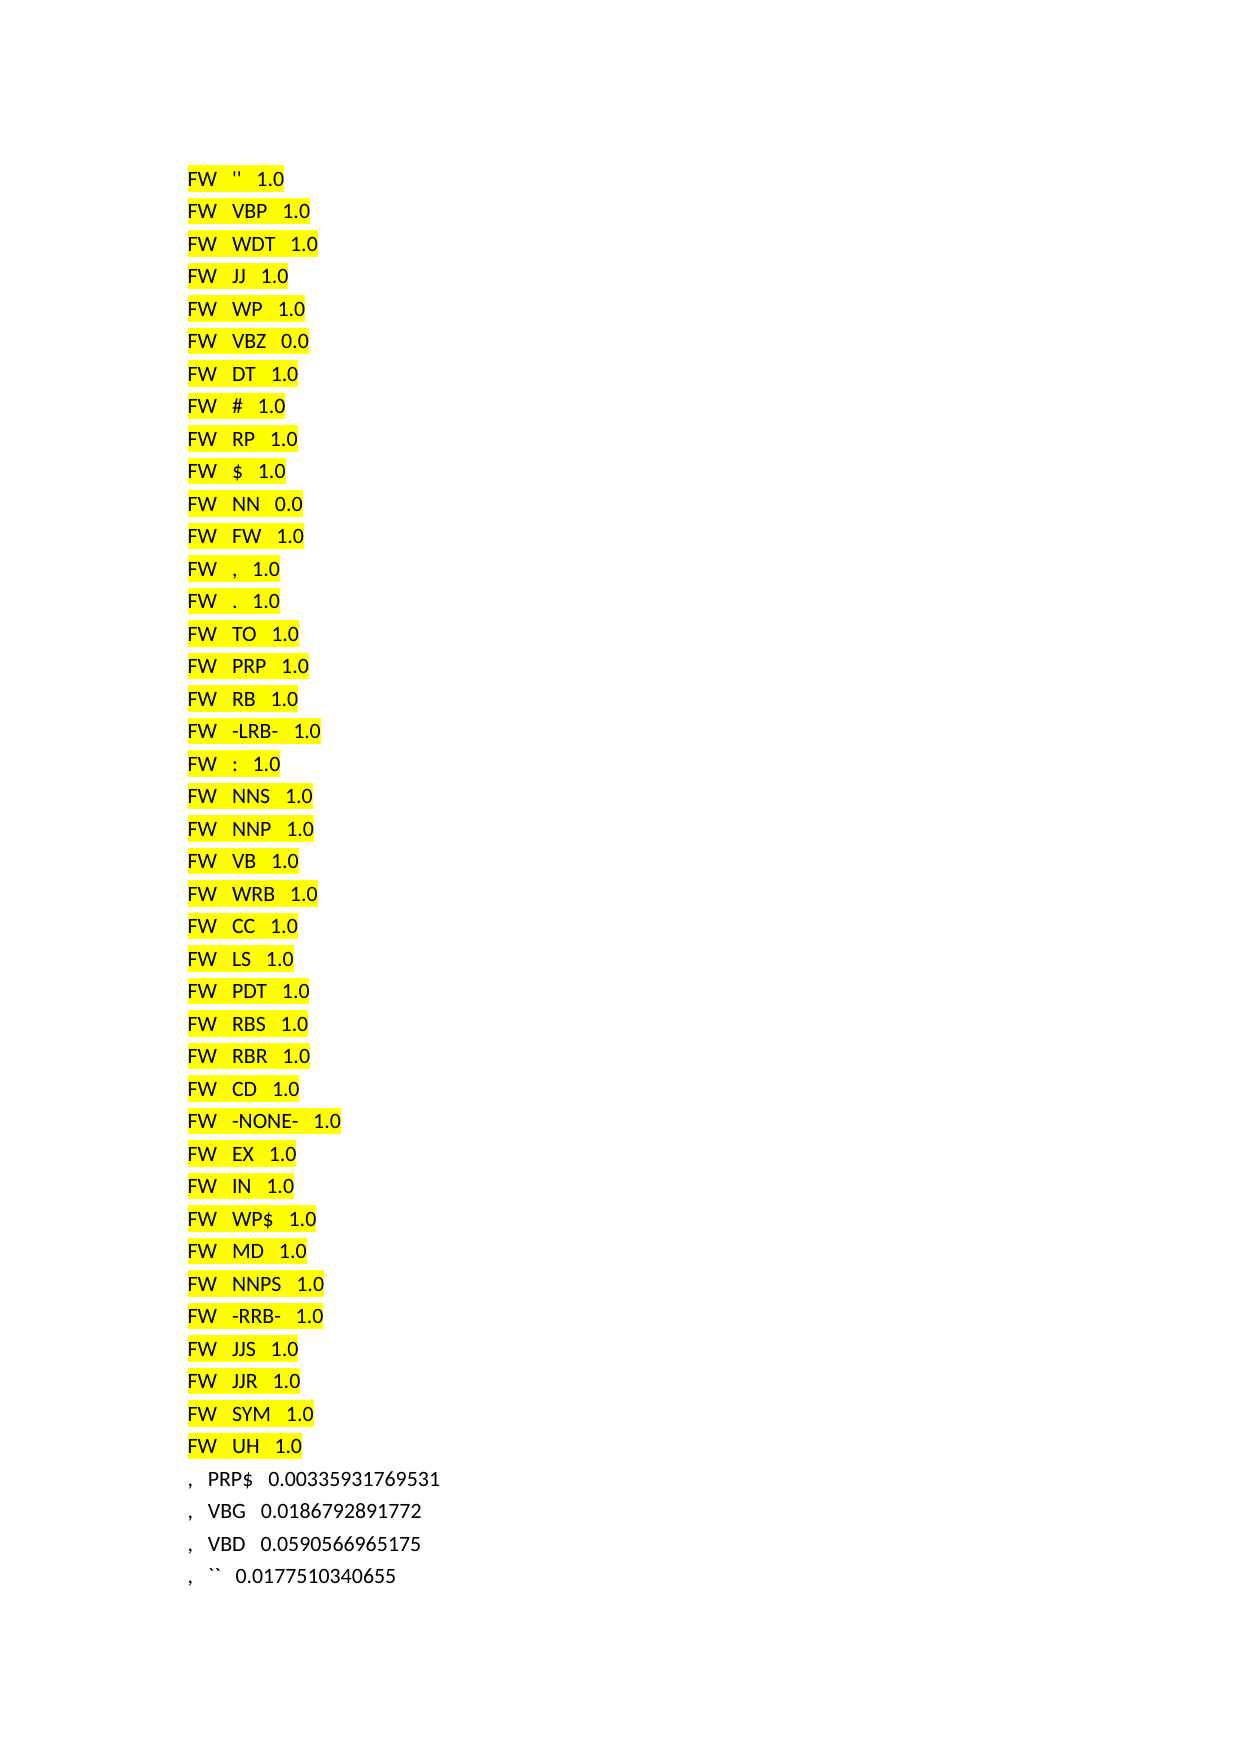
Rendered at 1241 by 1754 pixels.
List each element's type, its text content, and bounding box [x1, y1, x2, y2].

text FW DT 1.0 [187, 357, 1053, 389]
text FW PDT 1.0 [187, 974, 1053, 1007]
text FW UH 1.0 [187, 1429, 1053, 1462]
text , VBD 0.0590566965175 [187, 1527, 1053, 1559]
text FW : 1.0 [187, 747, 1053, 779]
text FW NNS 1.0 [187, 779, 1053, 812]
text FW $ 1.0 [187, 454, 1053, 487]
text , VBG 0.0186792891772 [187, 1494, 1053, 1527]
text FW RP 1.0 [187, 422, 1053, 454]
text FW PRP 1.0 [187, 649, 1053, 682]
text FW LS 1.0 [187, 942, 1053, 974]
text FW SYM 1.0 [187, 1397, 1053, 1429]
text FW , 1.0 [187, 552, 1053, 584]
text FW RBR 1.0 [187, 1039, 1053, 1072]
text FW RBS 1.0 [187, 1007, 1053, 1039]
text FW JJR 1.0 [187, 1364, 1053, 1397]
text , PRP$ 0.00335931769531 [187, 1462, 1053, 1494]
text FW RB 1.0 [187, 682, 1053, 714]
text FW WP 1.0 [187, 292, 1053, 324]
text FW CC 1.0 [187, 909, 1053, 942]
text FW WP$ 1.0 [187, 1202, 1053, 1234]
text FW JJS 1.0 [187, 1332, 1053, 1364]
text , `` 0.0177510340655 [187, 1559, 1053, 1592]
text FW IN 1.0 [187, 1169, 1053, 1202]
text FW -LRB- 1.0 [187, 714, 1053, 747]
text FW VBZ 0.0 [187, 324, 1053, 357]
text FW -RRB- 1.0 [187, 1299, 1053, 1332]
text FW -NONE- 1.0 [187, 1104, 1053, 1137]
text FW EX 1.0 [187, 1137, 1053, 1169]
text FW WRB 1.0 [187, 877, 1053, 909]
text FW MD 1.0 [187, 1234, 1053, 1267]
text FW NNPS 1.0 [187, 1267, 1053, 1299]
text FW FW 1.0 [187, 519, 1053, 552]
text FW JJ 1.0 [187, 259, 1053, 292]
text FW VBP 1.0 [187, 194, 1053, 227]
text FW # 1.0 [187, 389, 1053, 422]
text FW WDT 1.0 [187, 227, 1053, 259]
text FW NNP 1.0 [187, 812, 1053, 844]
text FW TO 1.0 [187, 617, 1053, 649]
text FW VB 1.0 [187, 844, 1053, 877]
text FW CD 1.0 [187, 1072, 1053, 1104]
text FW . 1.0 [187, 584, 1053, 617]
text FW '' 1.0 [187, 162, 1053, 194]
text FW NN 0.0 [187, 487, 1053, 519]
